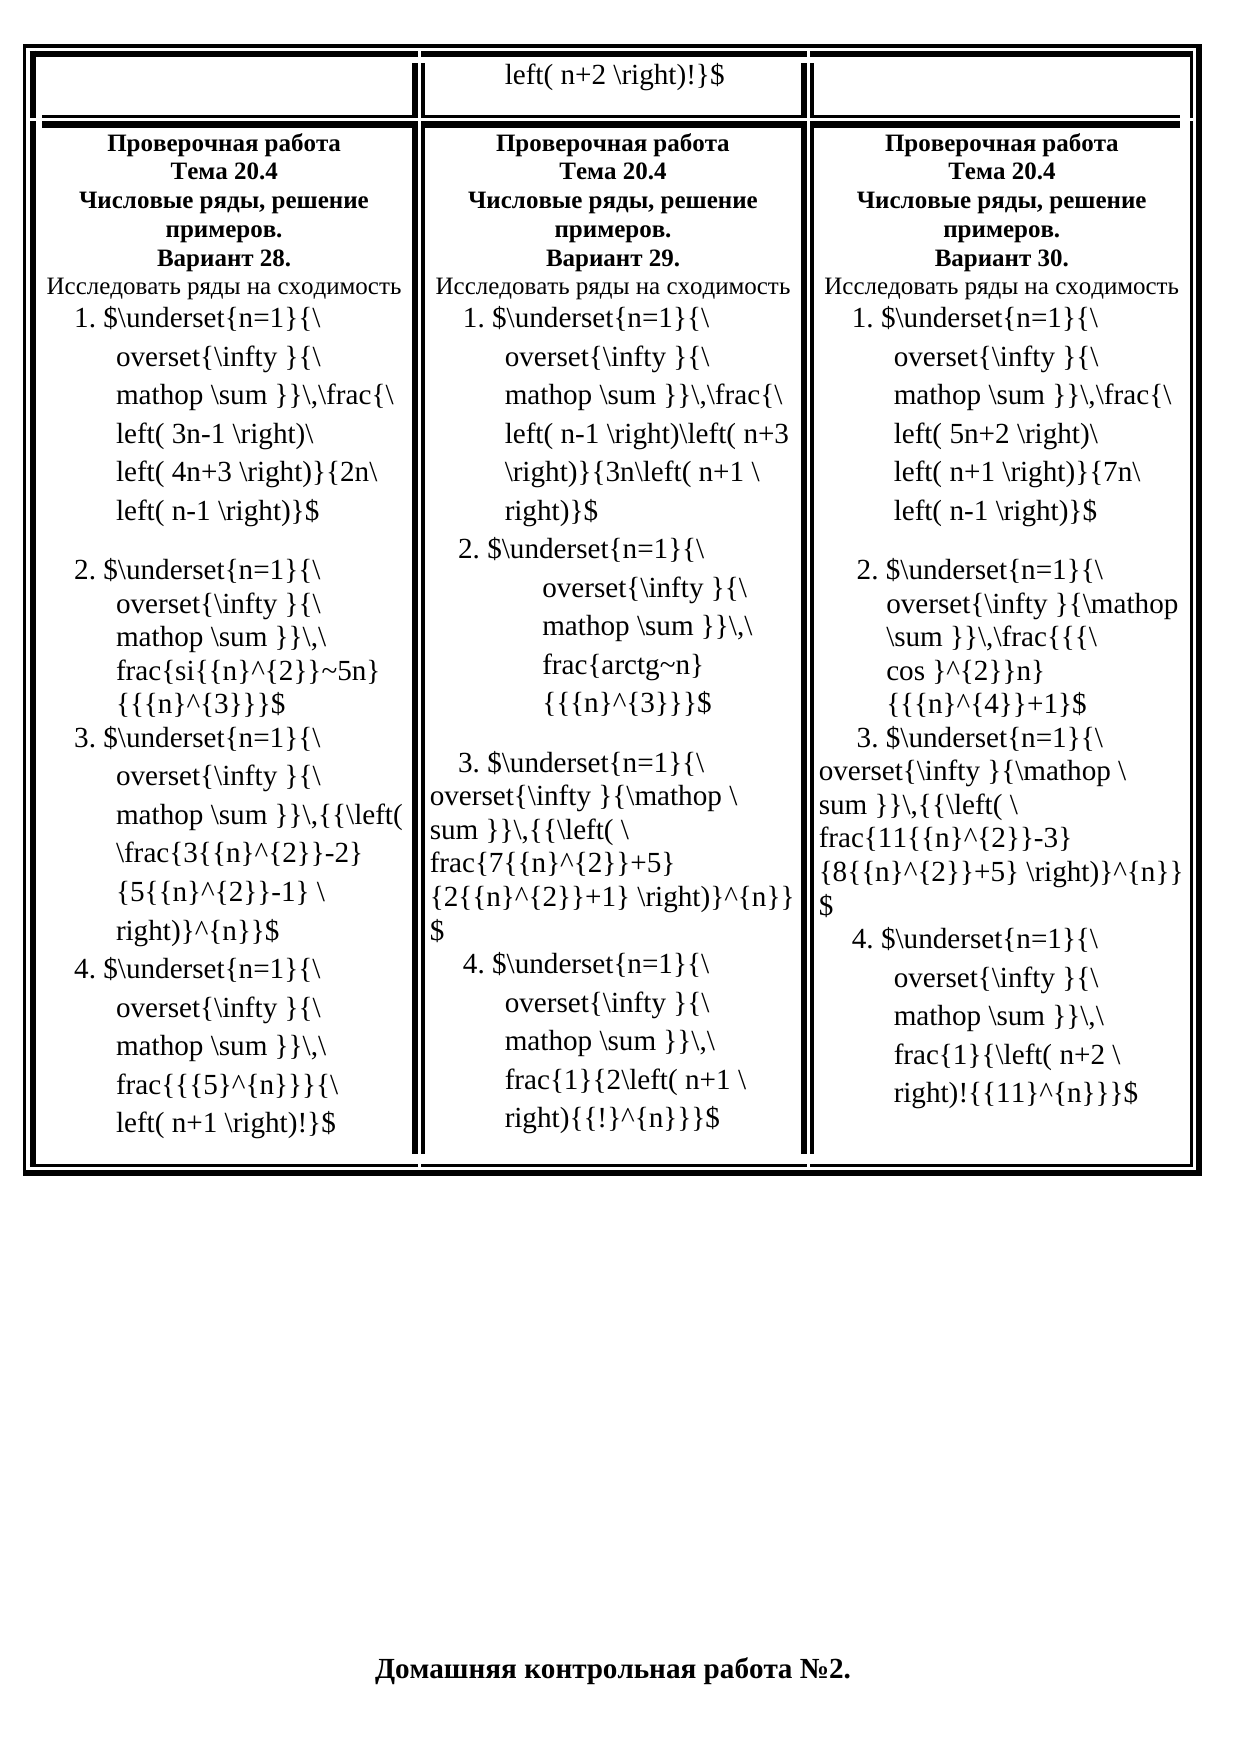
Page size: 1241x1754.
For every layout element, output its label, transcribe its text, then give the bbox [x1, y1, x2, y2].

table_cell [418, 48, 807, 115]
text Домашняя контрольная работа №2. [74, 1651, 1152, 1685]
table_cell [807, 48, 1196, 115]
table_cell Проверочная работа Тема 20.4 Числовые ряды, решение примеров. Вариант 28. Исследовать ряды на сходимость 1. $\underset{n=1}{\overset{\infty }{\mathop \sum }}\,\frac{\left( 3n-1 \right)\left( 4n+3 \right)}{2n\left( n-1 \right)}$ 2. $\underset{n=1}{\overset{\infty }{\mathop \sum }}\,\frac{si{{n}^{2}}~5n}{{{n}^{3}}}$ 3. $\underset{n=1}{\overset{\infty }{\mathop \sum }}\,{{\left( \frac{3{{n}^{2}}-2}{5{{n}^{2}}-1} \right)}^{n}}$ 4. $\underset{n=1}{\overset{\infty }{\mathop \sum }}\,\frac{{{5}^{n}}}{\left( n+1 \right)!}$ [30, 115, 418, 1163]
table_cell Проверочная работа Тема 20.4 Числовые ряды, решение примеров. Вариант 29. Исследовать ряды на сходимость 1. $\underset{n=1}{\overset{\infty }{\mathop \sum }}\,\frac{\left( n-1 \right)\left( n+3 \right)}{3n\left( n+1 \right)}$ 2. $\underset{n=1}{\overset{\infty }{\mathop \sum }}\,\frac{arctg~n}{{{n}^{3}}}$ 3. $\underset{n=1}{\overset{\infty }{\mathop \sum }}\,{{\left( \frac{7{{n}^{2}}+5}{2{{n}^{2}}+1} \right)}^{n}}$ 4. $\underset{n=1}{\overset{\infty }{\mathop \sum }}\,\frac{1}{2\left( n+1 \right){{!}^{n}}}$ [418, 115, 807, 1163]
table_cell Проверочная работа Тема 20.4 Числовые ряды, решение примеров. Вариант 30. Исследовать ряды на сходимость 1. $\underset{n=1}{\overset{\infty }{\mathop \sum }}\,\frac{\left( 5n+2 \right)\left( n+1 \right)}{7n\left( n-1 \right)}$ 2. $\underset{n=1}{\overset{\infty }{\mathop \sum }}\,\frac{{{\cos }^{2}}n}{{{n}^{4}}+1}$ 3. $\underset{n=1}{\overset{\infty }{\mathop \sum }}\,{{\left( \frac{11{{n}^{2}}-3}{8{{n}^{2}}+5} \right)}^{n}}$ 4. $\underset{n=1}{\overset{\infty }{\mathop \sum }}\,\frac{1}{\left( n+2 \right)!{{11}^{n}}}$ [807, 115, 1196, 1163]
